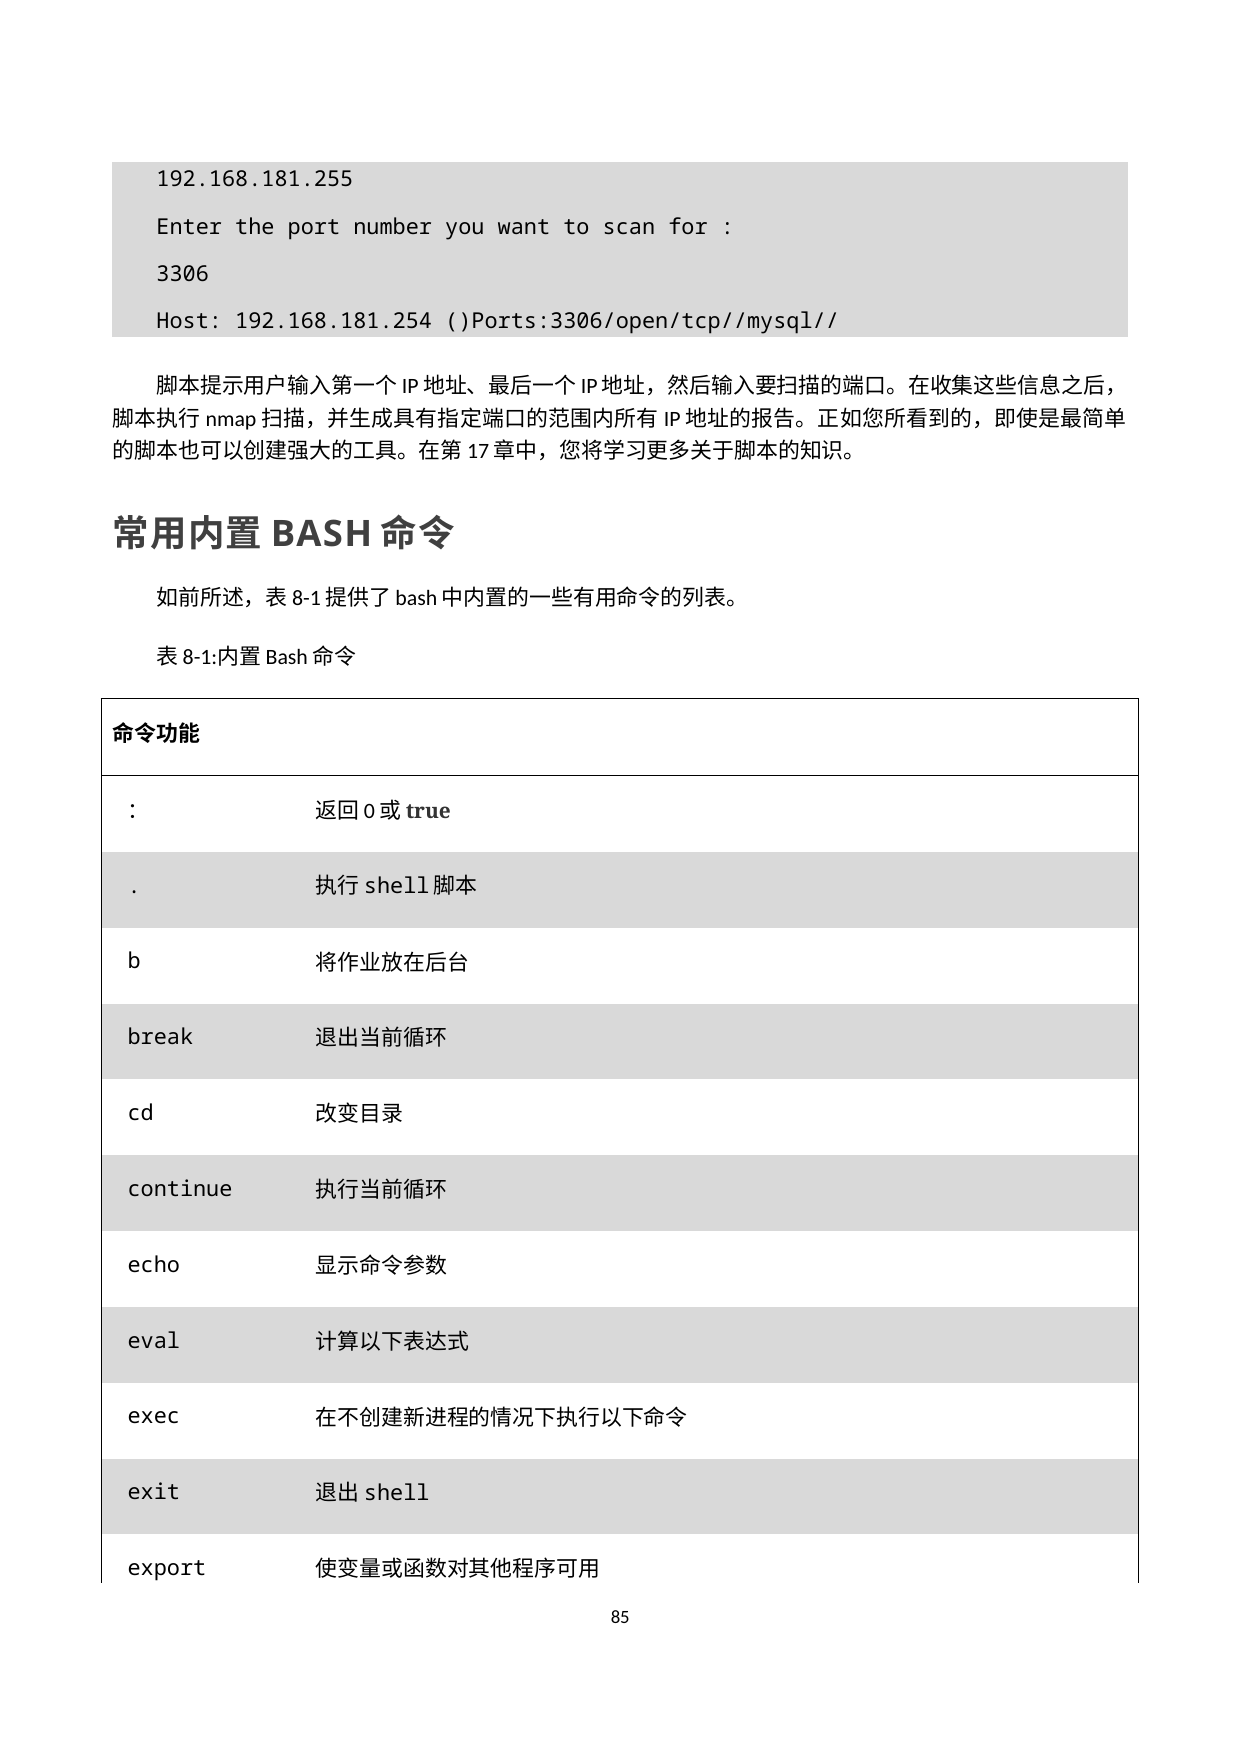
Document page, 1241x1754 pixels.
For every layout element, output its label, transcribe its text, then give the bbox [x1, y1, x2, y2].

text 如前所述，表8-1提供了bash中内置的一些有用命令的列表。 [112, 579, 1128, 612]
table_cell eval [102, 1307, 304, 1383]
table_cell cd [102, 1080, 304, 1155]
table_cell continue [102, 1155, 304, 1231]
table_cell ： [102, 776, 304, 852]
text 192.168.181.255 [112, 162, 1128, 194]
table_cell exec [102, 1383, 304, 1459]
table_cell 退出当前循环 [304, 1004, 1138, 1079]
text 表8-1:内置Bash命令 [112, 639, 1128, 671]
table_cell 执行当前循环 [304, 1155, 1138, 1231]
table_cell 返回0或true [304, 776, 1138, 852]
table_cell 将作业放在后台 [304, 928, 1138, 1004]
table_cell 在不创建新进程的情况下执行以下命令 [304, 1383, 1138, 1459]
table_cell 计算以下表达式 [304, 1307, 1138, 1383]
text Enter the port number you want to scan for : [112, 209, 1128, 242]
text Host: 192.168.181.254 ()Ports:3306/open/tcp//mysql// [112, 304, 1128, 337]
table_cell 退出shell [304, 1459, 1138, 1534]
text 3306 [112, 257, 1128, 289]
table_cell exit [102, 1459, 304, 1534]
table_cell 改变目录 [304, 1080, 1138, 1155]
table_cell . [102, 852, 304, 928]
table_cell echo [102, 1231, 304, 1307]
subtitle 常用内置BASH命令 [112, 498, 1128, 563]
text 脚本提示用户输入第一个IP地址、最后一个IP地址，然后输入要扫描的端口。在收集这些信息之后，脚本执行nmap扫描，并生成具有指定端口的范围内所有IP地址的报告。正如您所看到的，即使是最简单的脚本也可以创建强大的工具。在第17章中，您将学习更多关于脚本的知识。 [112, 368, 1128, 465]
table_cell 使变量或函数对其他程序可用 [304, 1535, 1138, 1583]
table_cell b [102, 928, 304, 1004]
table_cell export [102, 1535, 304, 1583]
table_cell break [102, 1004, 304, 1079]
table_header 命令功能 [102, 699, 1138, 775]
table_cell 执行shell脚本 [304, 852, 1138, 928]
table_cell 显示命令参数 [304, 1231, 1138, 1307]
